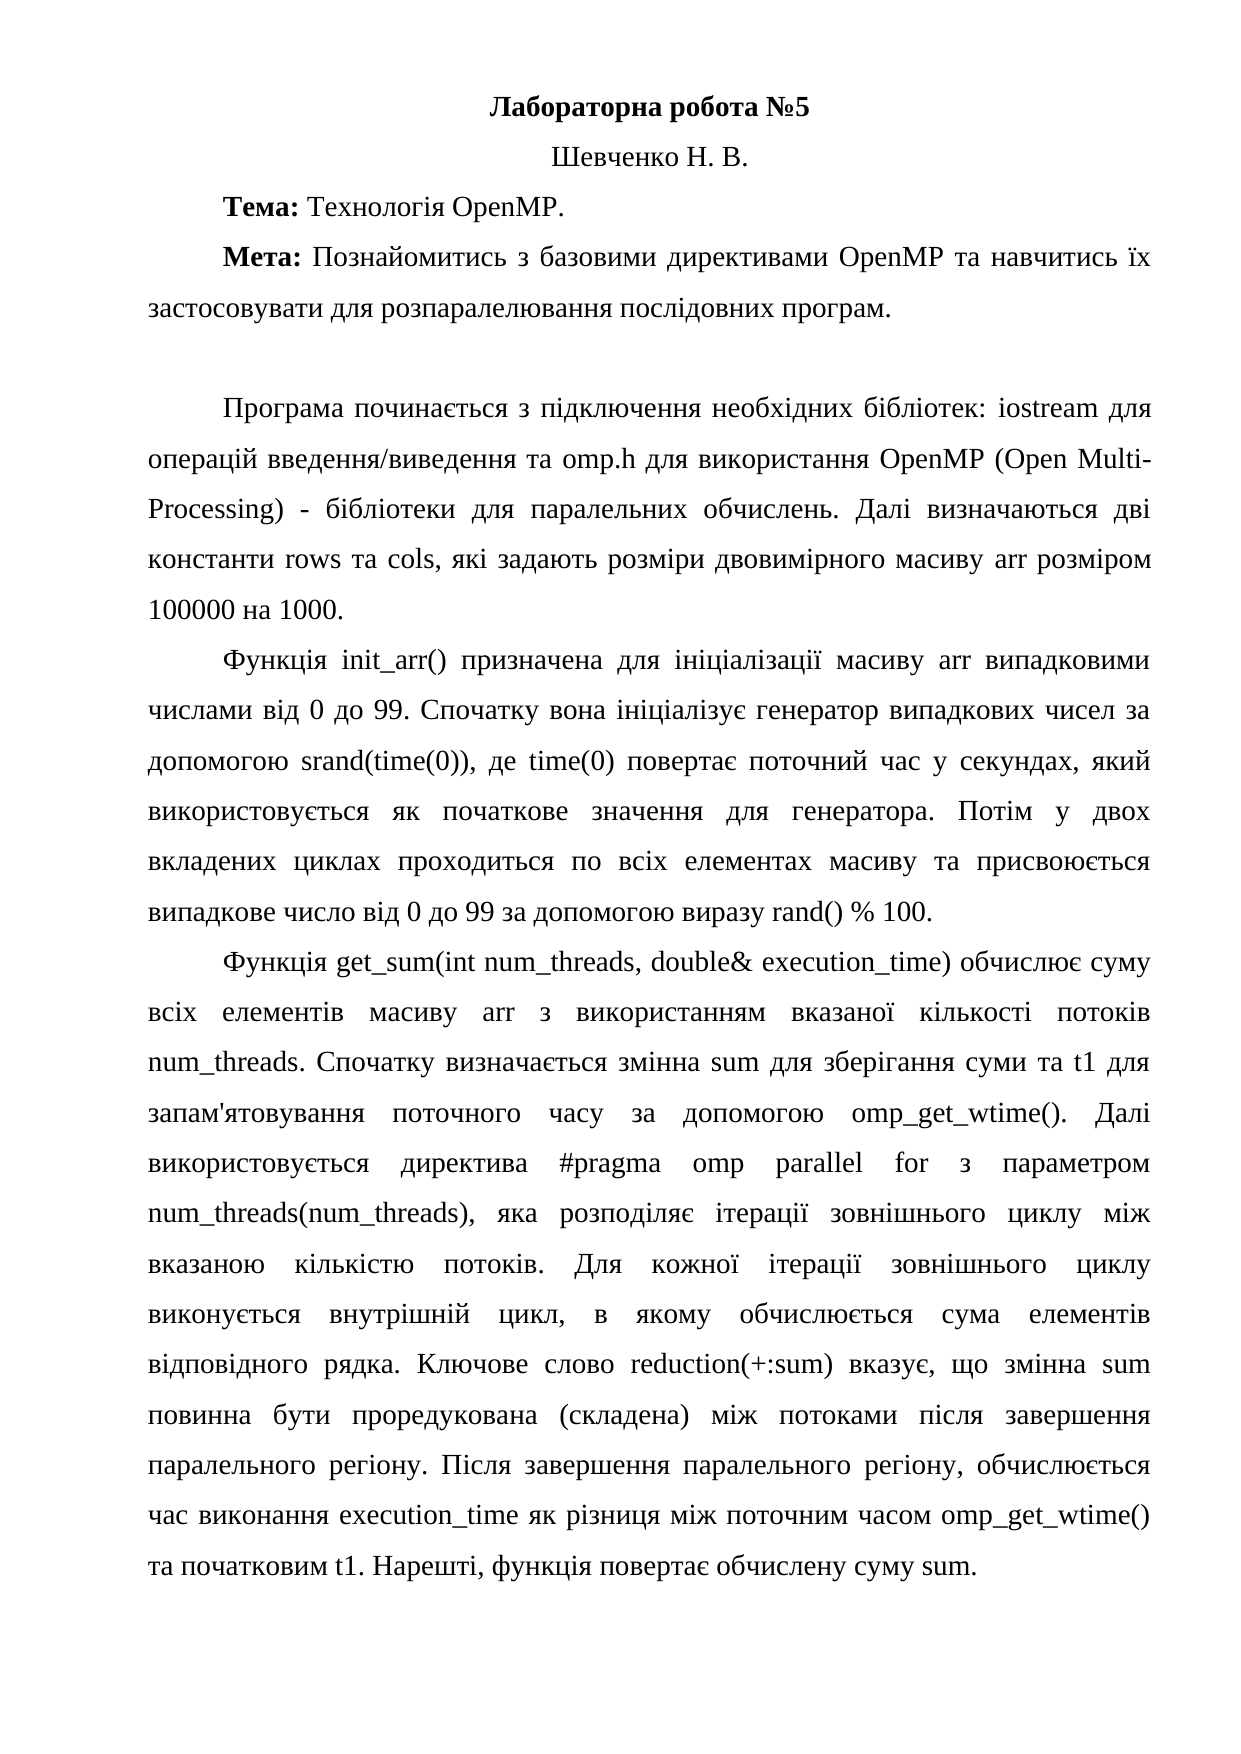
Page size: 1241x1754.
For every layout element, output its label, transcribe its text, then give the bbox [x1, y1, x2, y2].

text Функція get_sum(int num_threads, double& execution_time) обчислює суму всіх елементів масиву arr з використанням вказаної кількості потоків num_threads. Спочатку визначається змінна sum для зберігання суми та t1 для запам'ятовування поточного часу за допомогою omp_get_wtime(). Далі використовується директива #pragma omp parallel for з параметром num_threads(num_threads), яка розподіляє ітерації зовнішнього циклу між вказаною кількістю потоків. Для кожної ітерації зовнішнього циклу виконується внутрішній цикл, в якому обчислюється сума елементів відповідного рядка. Ключове слово reduction(+:sum) вказує, що змінна sum повинна бути проредукована (складена) між потоками після завершення паралельного регіону. Після завершення паралельного регіону, обчислюється час виконання execution_time як різниця між поточним часом omp_get_wtime() та початковим t1. Нарешті, функція повертає обчислену суму sum. [148, 944, 1152, 1581]
text Програма починається з підключення необхідних бібліотек: iostream для операцій введення/виведення та omp.h для використання OpenMP (Open Multi-Processing) - бібліотеки для паралельних обчислень. Далі визначаються дві константи rows та cols, які задають розміри двовимірного масиву arr розміром 100000 на 1000. [148, 391, 1152, 625]
text Тема: Технологія OpenMP. [148, 189, 1152, 223]
text Мета: Познайомитись з базовими директивами OpenMP та навчитись їх застосовувати для розпаралелювання послідовних програм. [148, 239, 1152, 323]
text Шевченко Н. В. [148, 139, 1152, 172]
text Функція init_arr() призначена для ініціалізації масиву arr випадковими числами від 0 до 99. Спочатку вона ініціалізує генератор випадкових чисел за допомогою srand(time(0)), де time(0) повертає поточний час у секундах, який використовується як початкове значення для генератора. Потім у двох вкладених циклах проходиться по всіх елементах масиву та присвоюється випадкове число від 0 до 99 за допомогою виразу rand() % 100. [148, 642, 1152, 927]
text Лабораторна робота №5 [148, 89, 1152, 122]
